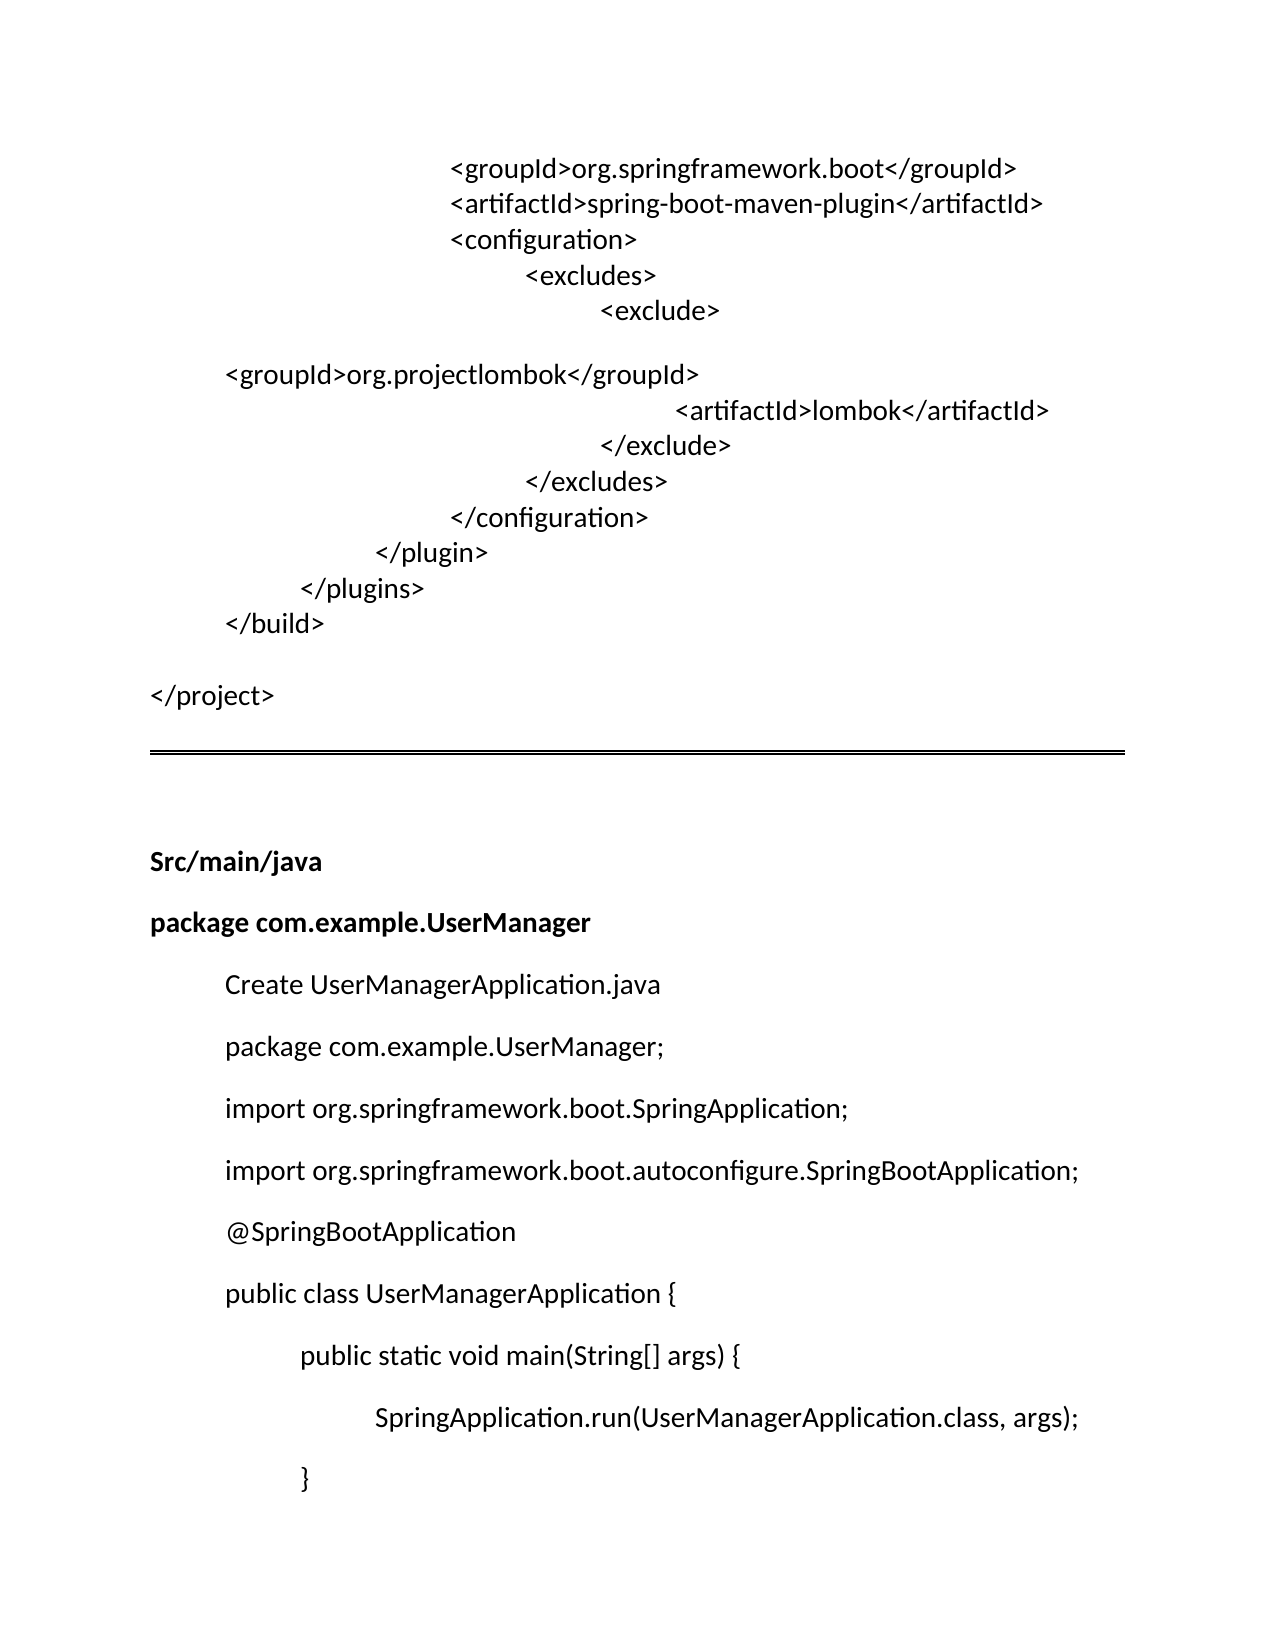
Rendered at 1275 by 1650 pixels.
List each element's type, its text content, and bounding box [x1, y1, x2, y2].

text <groupId>org.springframework.boot</groupId> [150, 150, 1125, 186]
text <configuration> [150, 221, 1125, 257]
text import org.springframework.boot.SpringApplication; [225, 1090, 1125, 1125]
text Create UserManagerApplication.java [150, 966, 1125, 1002]
text package com.example.UserManager; [150, 1028, 1125, 1064]
text } [225, 1460, 1125, 1496]
text </configuration> [150, 499, 1125, 534]
text public class UserManagerApplication { [225, 1275, 1125, 1311]
text Src/main/java [150, 843, 1125, 878]
text </plugins> [150, 570, 1125, 606]
text SpringApplication.run(UserManagerApplication.class, args); [225, 1399, 1125, 1434]
text public static void main(String[] args) { [225, 1337, 1125, 1372]
text <exclude> [150, 292, 1125, 328]
text <artifactId>spring-boot-maven-plugin</artifactId> [150, 186, 1125, 221]
text </excludes> [150, 463, 1125, 499]
text </plugin> [150, 534, 1125, 570]
text </exclude> [150, 427, 1125, 463]
text <artifactId>lombok</artifactId> [150, 392, 1125, 427]
text import org.springframework.boot.autoconfigure.SpringBootApplication; [225, 1152, 1125, 1187]
text </project> [150, 677, 1125, 712]
text <groupId>org.projectlombok</groupId> [150, 328, 1125, 392]
text @SpringBootApplication [225, 1213, 1125, 1249]
text package com.example.UserManager [150, 904, 1125, 940]
text </build> [150, 606, 1125, 641]
text <excludes> [150, 257, 1125, 292]
